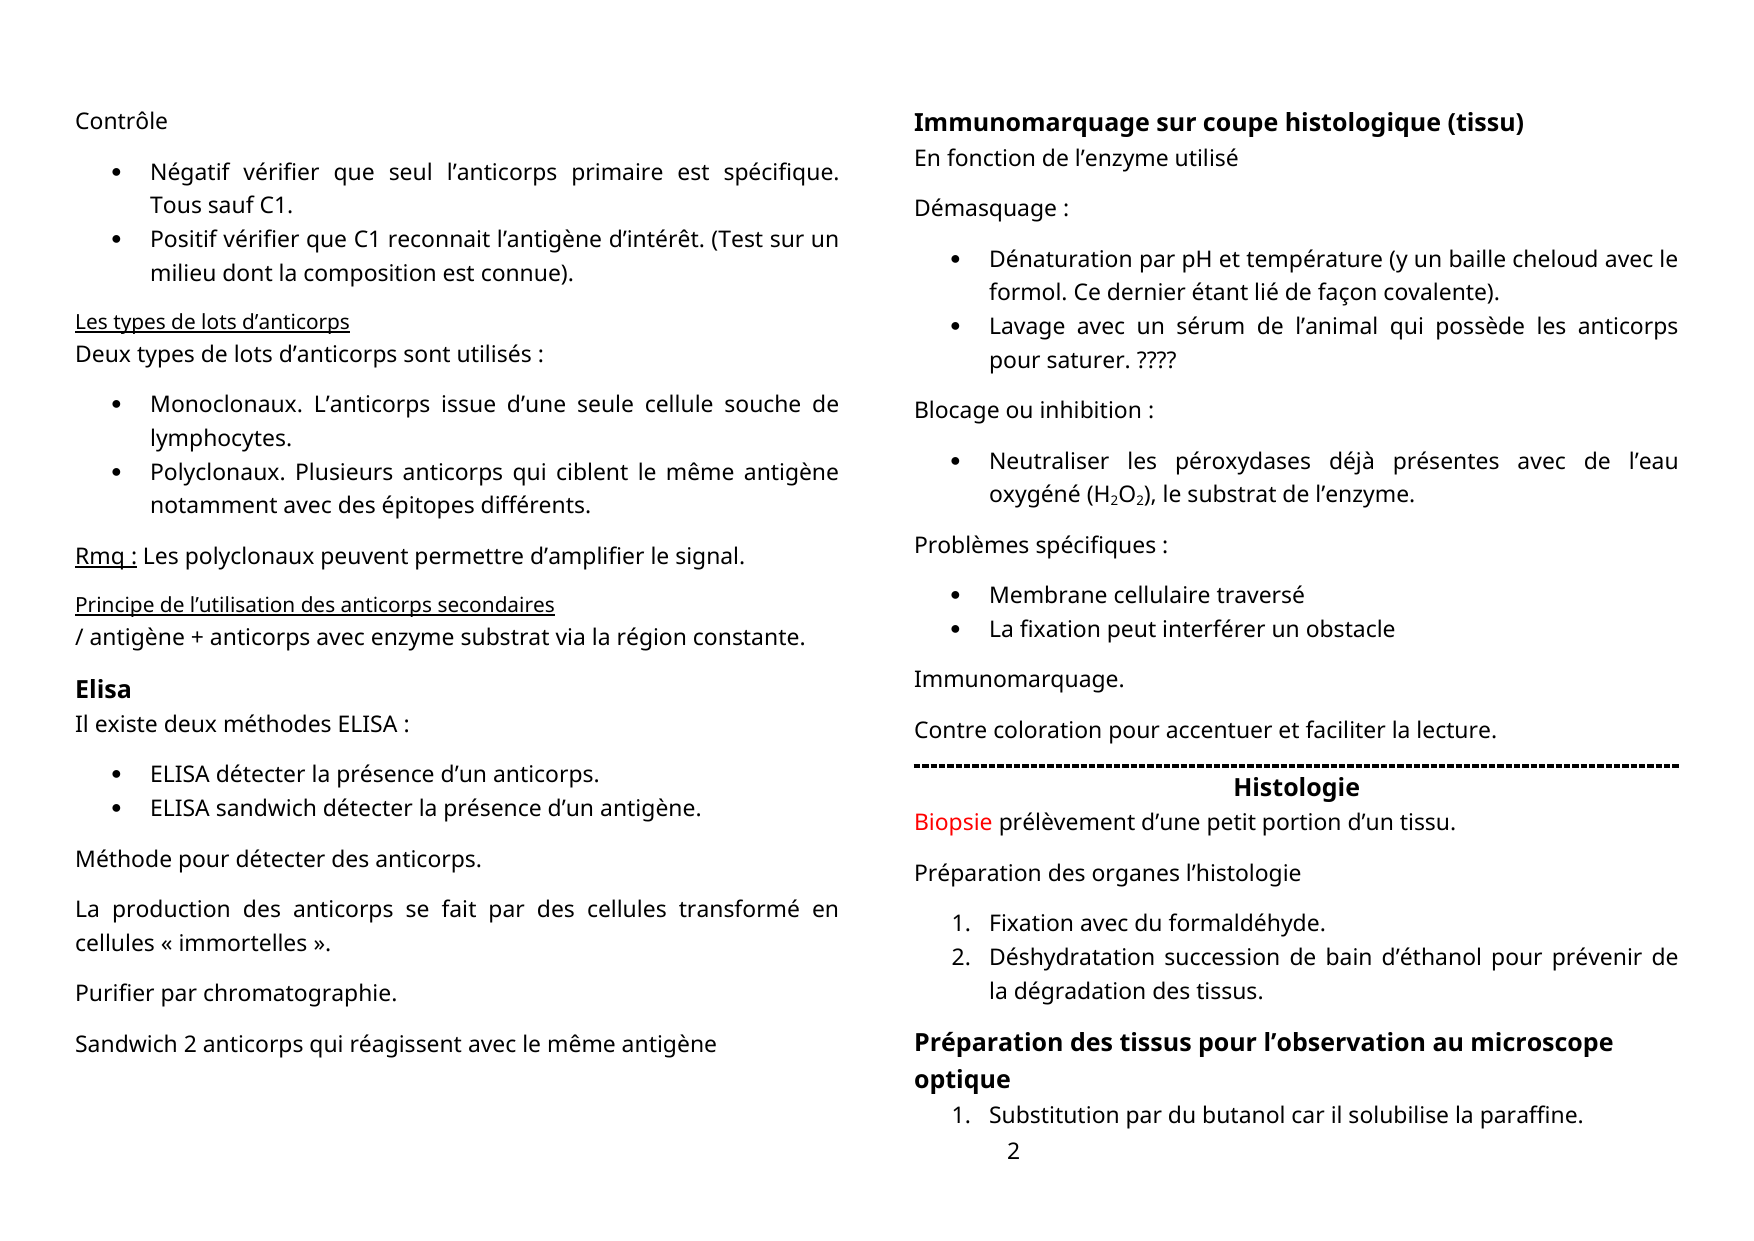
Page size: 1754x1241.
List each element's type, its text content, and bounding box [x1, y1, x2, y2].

list Fixation avec du formaldéhyde. [951, 907, 1679, 938]
list Substitution par du butanol car il solubilise la paraffine. [951, 1098, 1679, 1130]
list ELISA sandwich détecter la présence d’un antigène. [112, 792, 840, 823]
list ELISA détecter la présence d’un anticorps. [112, 758, 840, 790]
text Préparation des organes l’histologie [914, 857, 1679, 888]
text La production des anticorps se fait par des cellules transformé en cellules « immortelles ». [75, 893, 840, 958]
text Biopsie prélèvement d’une petit portion d’un tissu. [914, 806, 1679, 837]
text Méthode pour détecter des anticorps. [75, 843, 840, 874]
list Neutraliser les péroxydases déjà présentes avec de l’eau oxygéné (H2O2), le substrat de l’enzyme. [951, 445, 1679, 510]
text Purifier par chromatographie. [75, 977, 840, 1008]
list Membrane cellulaire traversé [951, 579, 1679, 611]
text Il existe deux méthodes ELISA : [75, 708, 840, 739]
text Immunomarquage. [914, 663, 1679, 695]
text Deux types de lots d’anticorps sont utilisés : [75, 338, 840, 369]
text Démasquage : [914, 192, 1679, 223]
subtitle Immunomarquage sur coupe histologique (tissu) [914, 105, 1679, 139]
text Contrôle [75, 105, 840, 136]
list Monoclonaux. L’anticorps issue d’une seule cellule souche de lymphocytes. [112, 388, 840, 453]
list Positif vérifier que C1 reconnait l’antigène d’intérêt. (Test sur un milieu dont la composition est connue). [112, 223, 840, 288]
list Polyclonaux. Plusieurs anticorps qui ciblent le même antigène notamment avec des épitopes différents. [112, 456, 840, 521]
text Contre coloration pour accentuer et faciliter la lecture. [914, 714, 1679, 745]
subtitle Histologie [914, 764, 1679, 803]
text Blocage ou inhibition : [914, 394, 1679, 426]
text En fonction de l’enzyme utilisé [914, 142, 1679, 173]
text Problèmes spécifiques : [914, 529, 1679, 560]
subtitle Préparation des tissus pour l’observation au microscope optique [914, 1025, 1679, 1096]
list Déshydratation succession de bain d’éthanol pour prévenir de la dégradation des tissus. [951, 941, 1679, 1006]
list Lavage avec un sérum de l’animal qui possède les anticorps pour saturer. ???? [951, 310, 1679, 375]
text Rmq : Les polyclonaux peuvent permettre d’amplifier le signal. [75, 540, 840, 571]
text / antigène + anticorps avec enzyme substrat via la région constante. [75, 621, 840, 652]
list Négatif vérifier que seul l’anticorps primaire est spécifique. Tous sauf C1. [112, 155, 840, 220]
list La fixation peut interférer un obstacle [951, 613, 1679, 644]
subtitle Les types de lots d’anticorps [75, 307, 840, 336]
subtitle Principe de l’utilisation des anticorps secondaires [75, 590, 840, 619]
list Dénaturation par pH et température (y un baille cheloud avec le formol. Ce dernier étant lié de façon covalente). [951, 243, 1679, 308]
text Sandwich 2 anticorps qui réagissent avec le même antigène [75, 1028, 840, 1059]
subtitle Elisa [75, 671, 840, 705]
